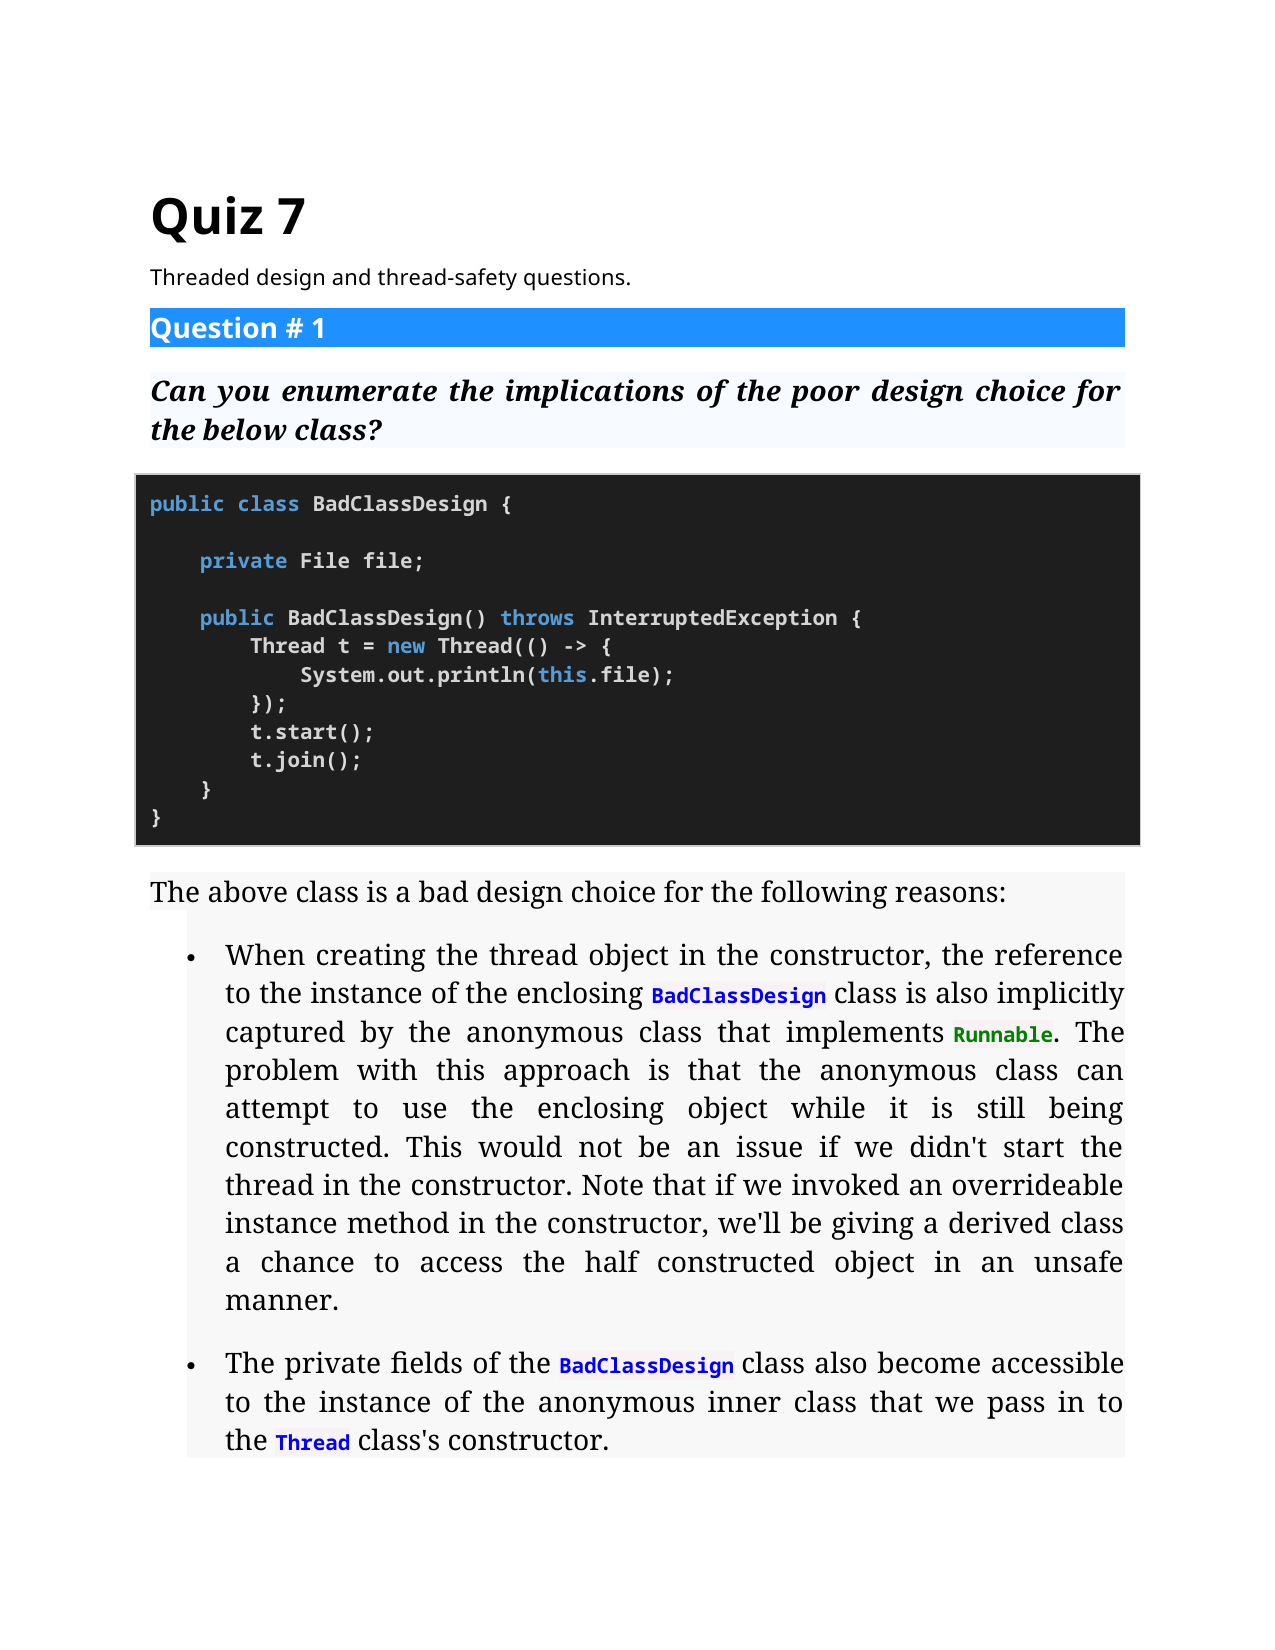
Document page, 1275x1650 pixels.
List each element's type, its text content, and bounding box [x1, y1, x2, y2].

text Question # 1 [150, 308, 1125, 347]
list The private fields of the BadClassDesign class also become accessible to the instance of the anonymous inner class that we pass in to the Thread class's constructor. [187, 1343, 1125, 1458]
text public class BadClassDesign { private File file; public BadClassDesign() throws InterruptedException { Thread t = new Thread(() -> { System.out.println(this.file); }); t.start(); t.join(); } } [136, 475, 1140, 845]
text Can you enumerate the implications of the poor design choice for the below class? [150, 372, 1125, 448]
list When creating the thread object in the constructor, the reference to the instance of the enclosing BadClassDesign class is also implicitly captured by the anonymous class that implements Runnable. The problem with this approach is that the anonymous class can attempt to use the enclosing object while it is still being constructed. This would not be an issue if we didn't start the thread in the constructor. Note that if we invoked an overrideable instance method in the constructor, we'll be giving a derived class a chance to access the half constructed object in an unsafe manner. [187, 935, 1125, 1318]
text Quiz 7 [150, 181, 1125, 249]
text The above class is a bad design choice for the following reasons: [150, 872, 1125, 910]
text Threaded design and thread-safety questions. [150, 262, 1125, 292]
